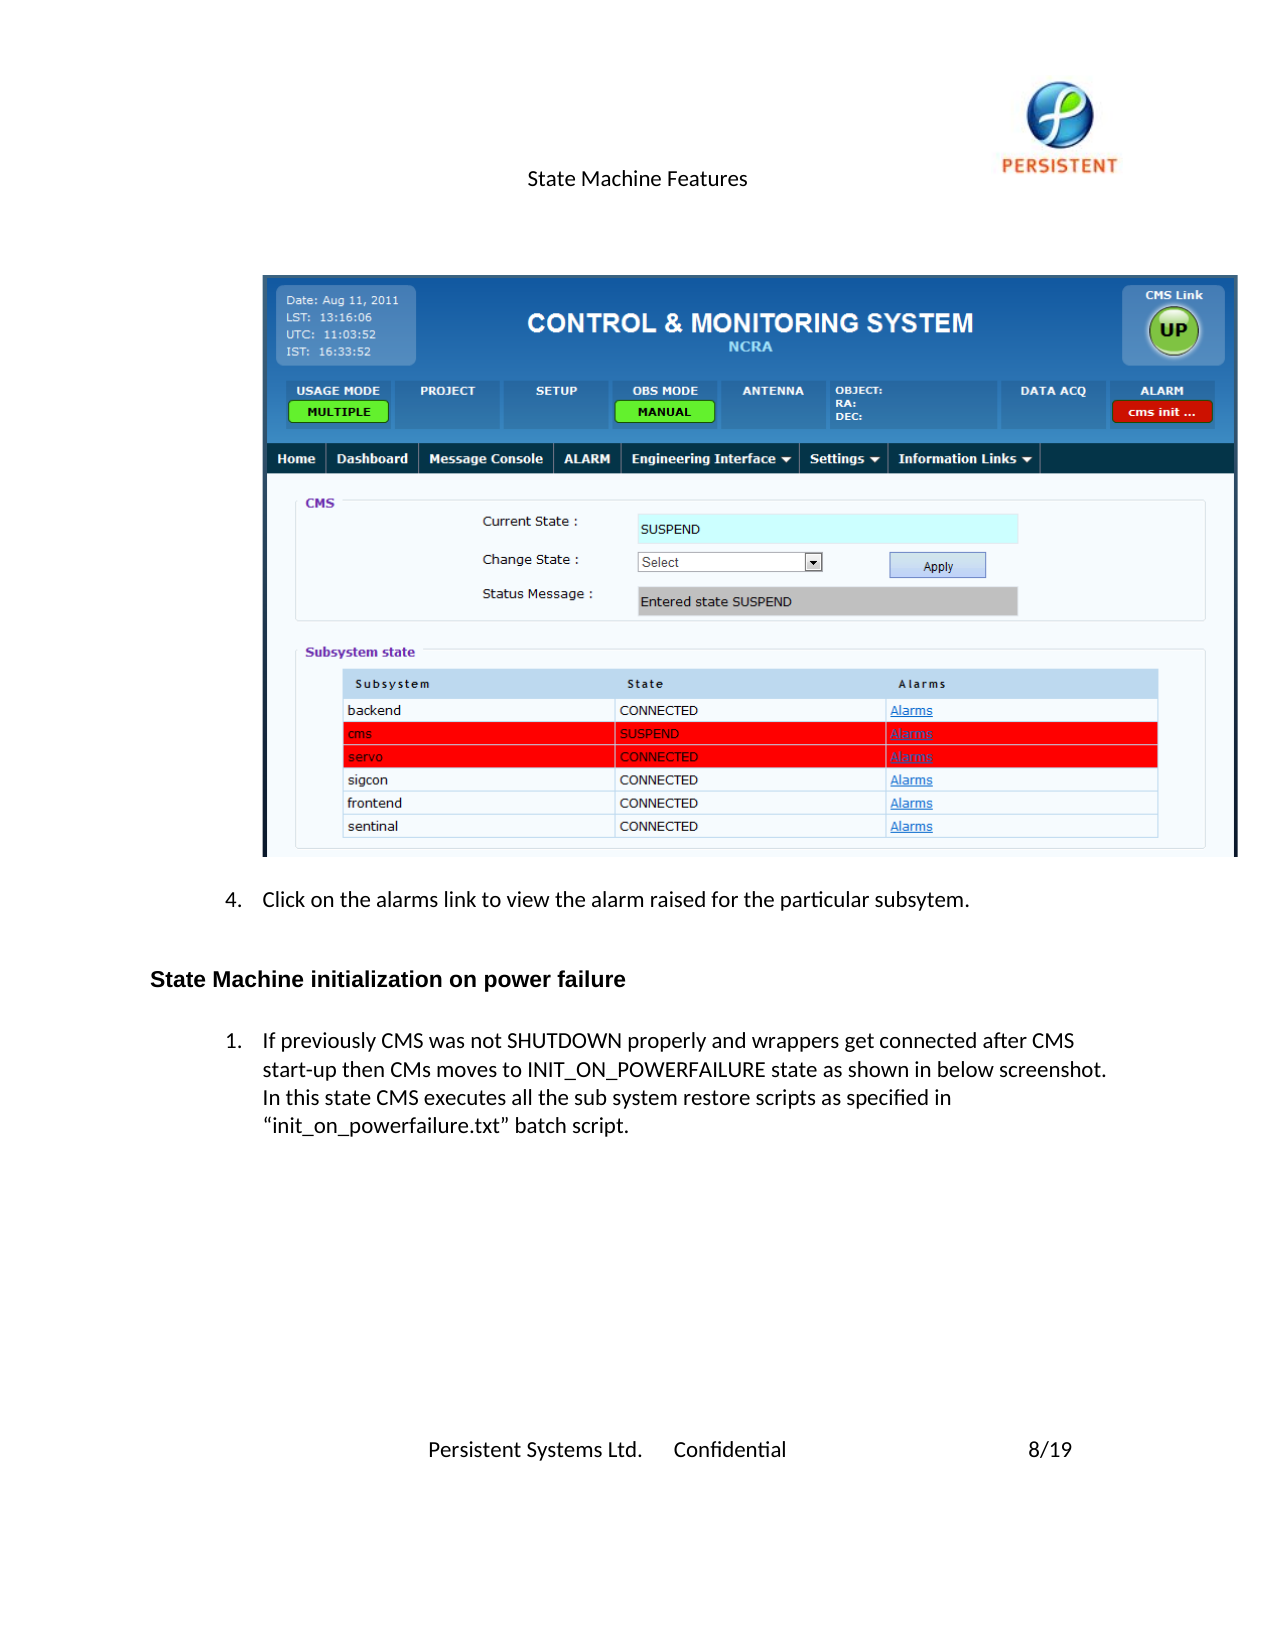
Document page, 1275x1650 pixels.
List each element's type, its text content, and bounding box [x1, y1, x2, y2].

list Click on the alarms link to view the alarm raised for the particular subsytem. [225, 885, 1125, 913]
picture [991, 75, 1123, 186]
list If previously CMS was not SHUTDOWN properly and wrappers get connected after CMS start-up then CMs moves to INIT_ON_POWERFAILURE state as shown in below screenshot. In this state CMS executes all the sub system restore scripts as specified in “init_on_powerfailure.txt” batch script. [225, 1027, 1125, 1139]
picture [262, 275, 1238, 857]
subtitle State Machine initialization on power failure [150, 966, 1125, 992]
